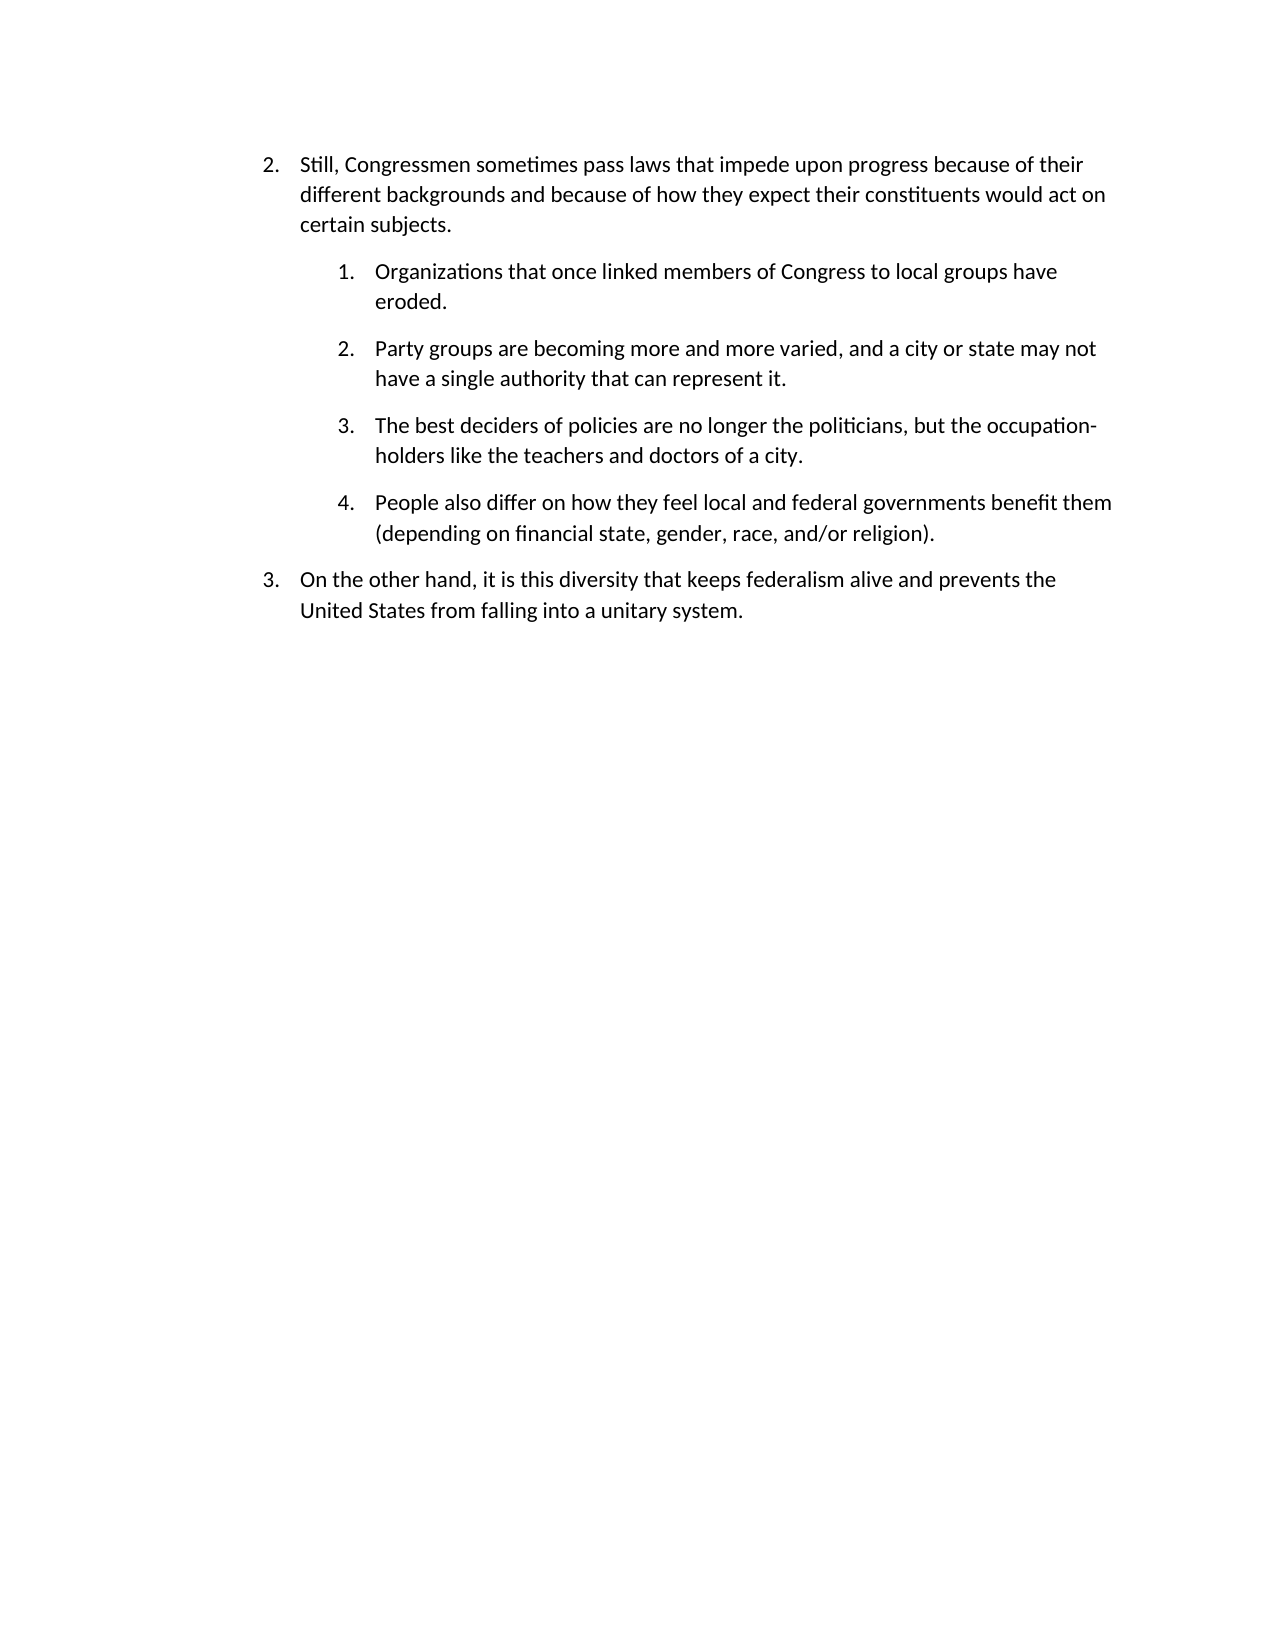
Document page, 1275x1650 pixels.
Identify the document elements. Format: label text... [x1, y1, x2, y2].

list The best deciders of policies are no longer the politicians, but the occupation-holders like the teachers and doctors of a city. [337, 411, 1125, 470]
list Party groups are becoming more and more varied, and a city or state may not have a single authority that can represent it. [337, 334, 1125, 393]
list Organizations that once linked members of Congress to local groups have eroded. [337, 257, 1125, 316]
list On the other hand, it is this diversity that keeps federalism alive and prevents the United States from falling into a unitary system. [262, 566, 1125, 624]
list People also differ on how they feel local and federal governments benefit them (depending on financial state, gender, race, and/or religion). [337, 488, 1125, 547]
list Still, Congressmen sometimes pass laws that impede upon progress because of their different backgrounds and because of how they expect their constituents would act on certain subjects. [262, 150, 1125, 238]
